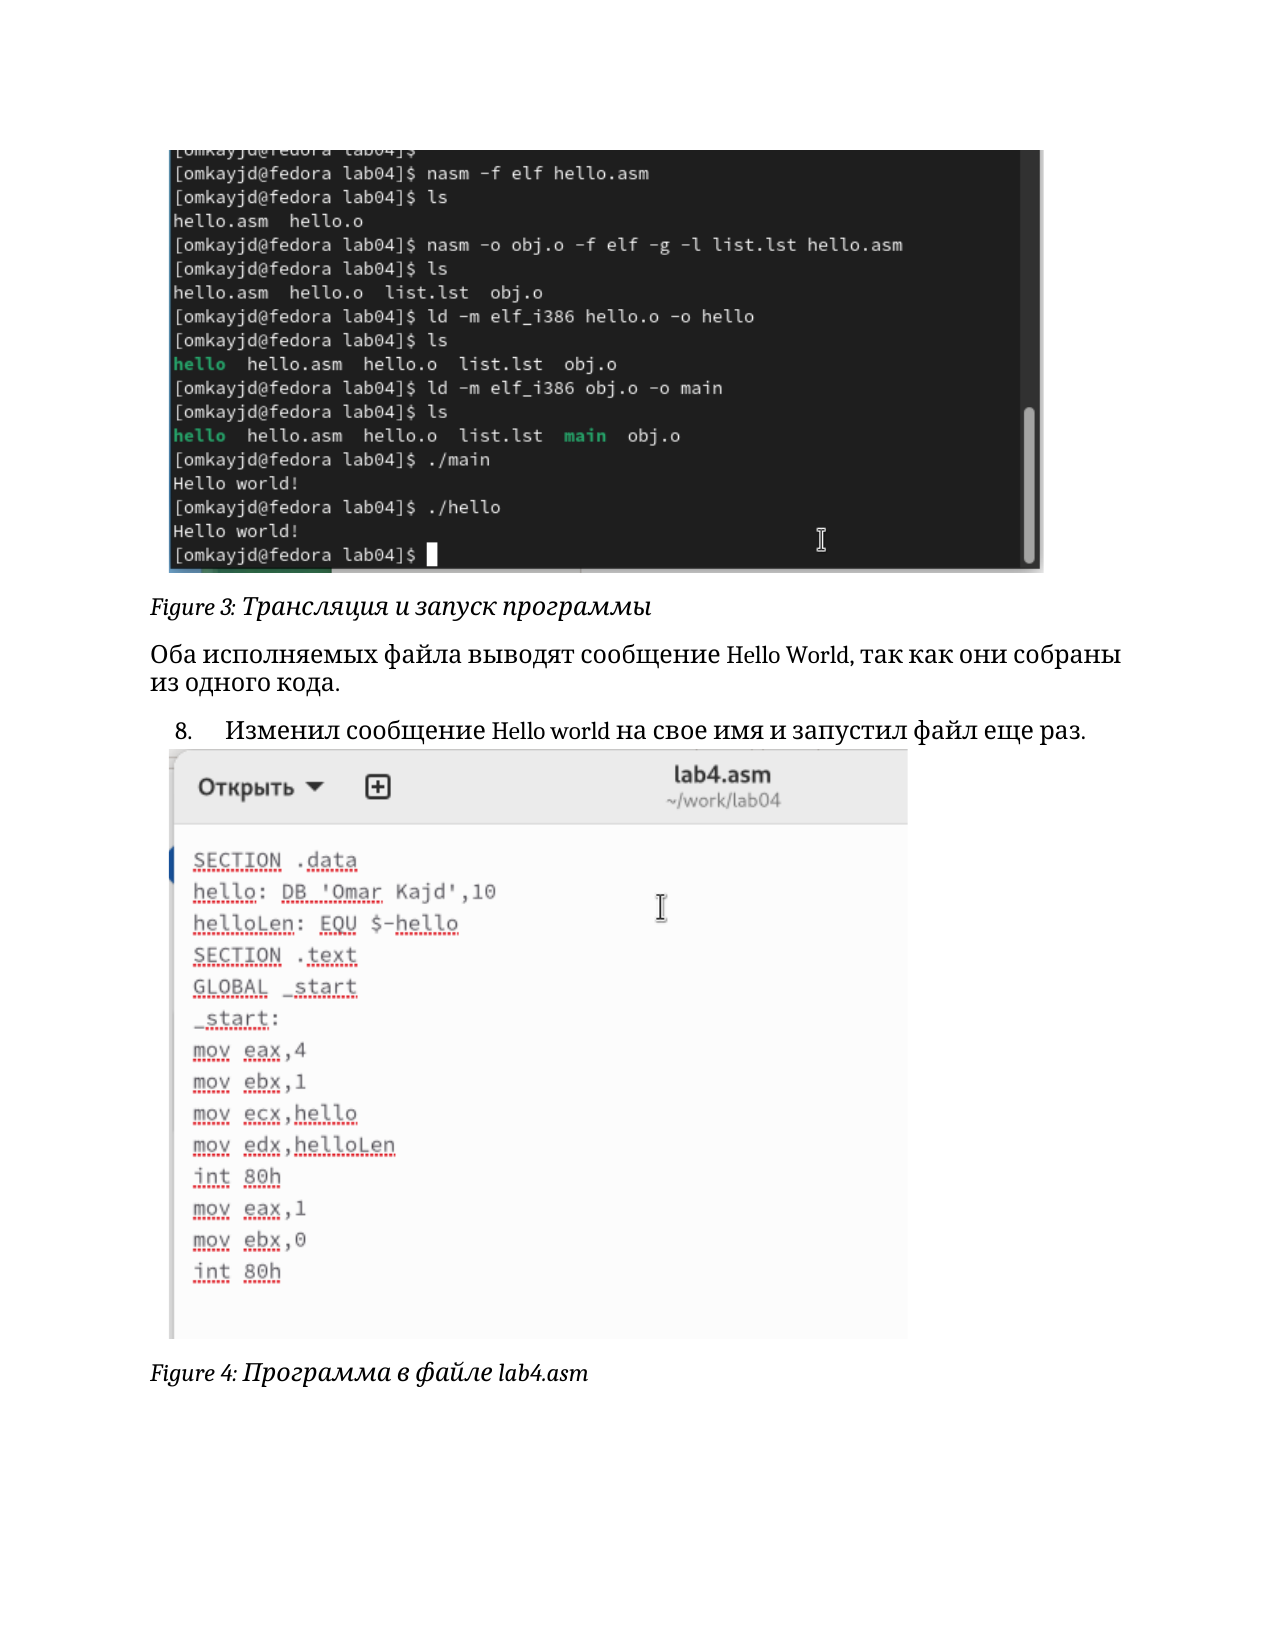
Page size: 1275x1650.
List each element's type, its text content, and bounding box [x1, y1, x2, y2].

text Оба исполняемых файла выводят сообщение Hello World, так как они собраны из одного кода. [150, 641, 1125, 698]
text Figure 4: Программа в файле lab4.asm [150, 1359, 1125, 1388]
text Figure 3: Трансляция и запуск программы [150, 593, 1125, 622]
picture [168, 749, 908, 1339]
picture [168, 150, 1044, 573]
list Изменил сообщение Hello world на свое имя и запустил файл еще раз. [175, 717, 1125, 746]
